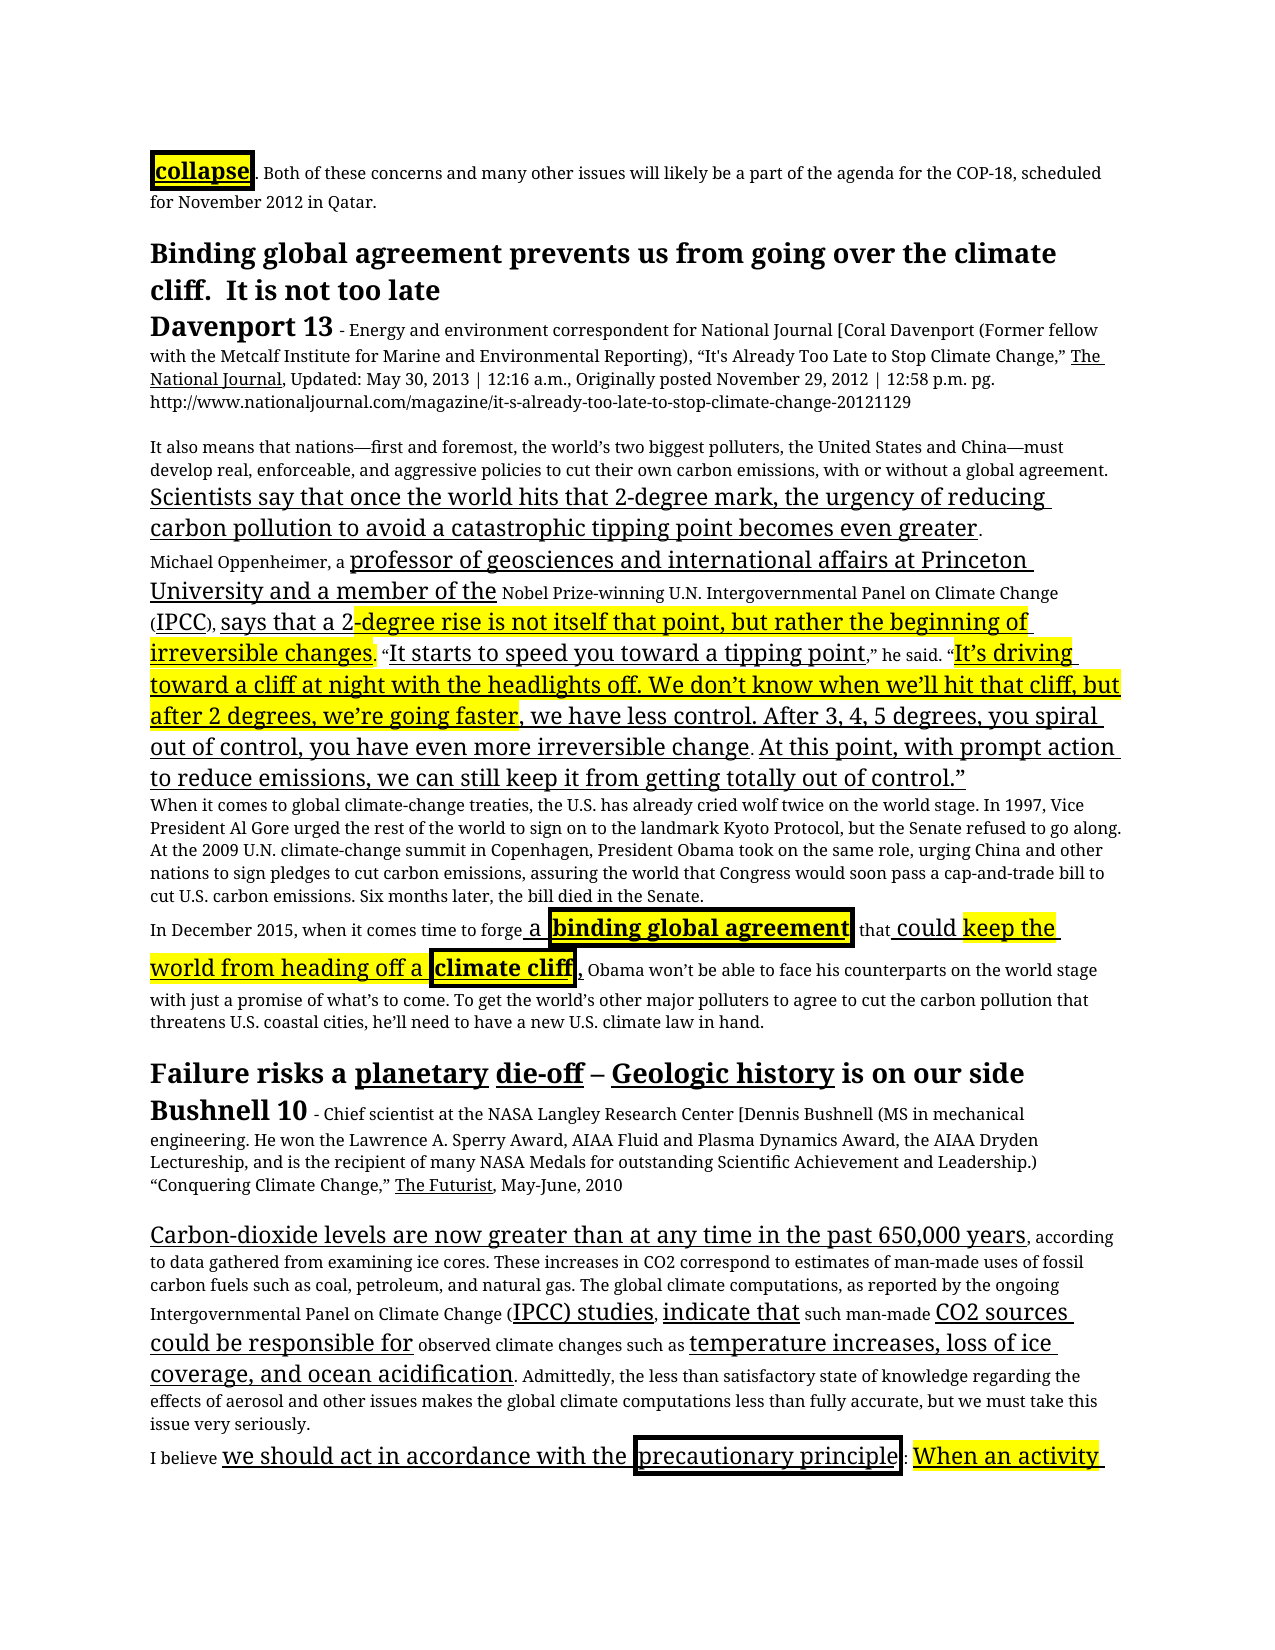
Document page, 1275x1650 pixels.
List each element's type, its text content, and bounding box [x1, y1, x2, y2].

text When it comes to global climate-change treaties, the U.S. has already cried wolf twice on the world stage. In 1997, Vice President Al Gore urged the rest of the world to sign on to the landmark Kyoto Protocol, but the Senate refused to go along. At the 2009 U.N. climate-change summit in Copenhagen, President Obama took on the same role, urging China and other nations to sign pledges to cut carbon emissions, assuring the world that Congress would soon pass a cap-and-trade bill to cut U.S. carbon emissions. Six months later, the bill died in the Senate. [150, 793, 1125, 907]
text Davenport 13 - Energy and environment correspondent for National Journal [Coral Davenport (Former fellow with the Metcalf Institute for Marine and Environmental Reporting), “It's Already Too Late to Stop Climate Change,” The National Journal, Updated: May 30, 2013 | 12:16 a.m., Originally posted November 29, 2012 | 12:58 p.m. pg. http://www.nationaljournal.com/magazine/it-s-already-too-late-to-stop-climate-change-20121129 [150, 308, 1125, 413]
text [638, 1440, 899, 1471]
text Carbon-dioxide levels are now greater than at any time in the past 650,000 years, according to data gathered from examining ice cores. These increases in CO2 correspond to estimates of man-made uses of fossil carbon fuels such as coal, petroleum, and natural gas. The global climate computations, as reported by the ongoing Intergovernmental Panel on Climate Change (IPCC) studies, indicate that such man-made CO2 sources could be responsible for observed climate changes such as temperature increases, loss of ice coverage, and ocean acidification. Admittedly, the less than satisfactory state of knowledge regarding the effects of aerosol and other issues makes the global climate computations less than fully accurate, but we must take this issue very seriously. [150, 1219, 1125, 1435]
text It also means that nations—first and foremost, the world’s two biggest polluters, the United States and China—must develop real, enforceable, and aggressive policies to cut their own carbon emissions, with or without a global agreement. Scientists say that once the world hits that 2-degree mark, the urgency of reducing carbon pollution to avoid a catastrophic tipping point becomes even greater. [150, 436, 1125, 543]
subtitle Failure risks a planetary die-off – Geologic history is on our side [150, 1054, 1125, 1091]
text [150, 150, 1125, 213]
text Bushnell 10 - Chief scientist at the NASA Langley Research Center [Dennis Bushnell (MS in mechanical engineering. He won the Lawrence A. Sperry Award, AIAA Fluid and Plasma Dynamics Award, the AIAA Dryden Lectureship, and is the recipient of many NASA Medals for outstanding Scientific Achievement and Leadership.) “Conquering Climate Change,” The Futurist, May-June, 2010 [150, 1091, 1125, 1196]
text In December 2015, when it comes time to forge a binding global agreement that could keep the world from heading off a climate cliff, Obama won’t be able to face his counterparts on the world stage with just a promise of what’s to come. To get the world’s other major polluters to agree to cut the carbon pollution that threatens U.S. coastal cities, he’ll need to have a new U.S. climate law in hand. [150, 907, 1125, 1034]
text Michael Oppenheimer, a professor of geosciences and international affairs at Princeton University and a member of the Nobel Prize-winning U.N. Intergovernmental Panel on Climate Change (IPCC), says that a 2-degree rise is not itself that point, but rather the beginning of irreversible changes. “It starts to speed you toward a tipping point,” he said. “It’s driving toward a cliff at night with the headlights off. We don’t know when we’ll hit that cliff, but after 2 degrees, we’re going faster, we have less control. After 3, 4, 5 degrees, you spiral out of control, you have even more irreversible change. At this point, with prompt action to reduce emissions, we can still keep it from getting totally out of control.” [150, 543, 1125, 793]
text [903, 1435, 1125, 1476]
subtitle Binding global agreement prevents us from going over the climate cliff. It is not too late [150, 234, 1125, 308]
